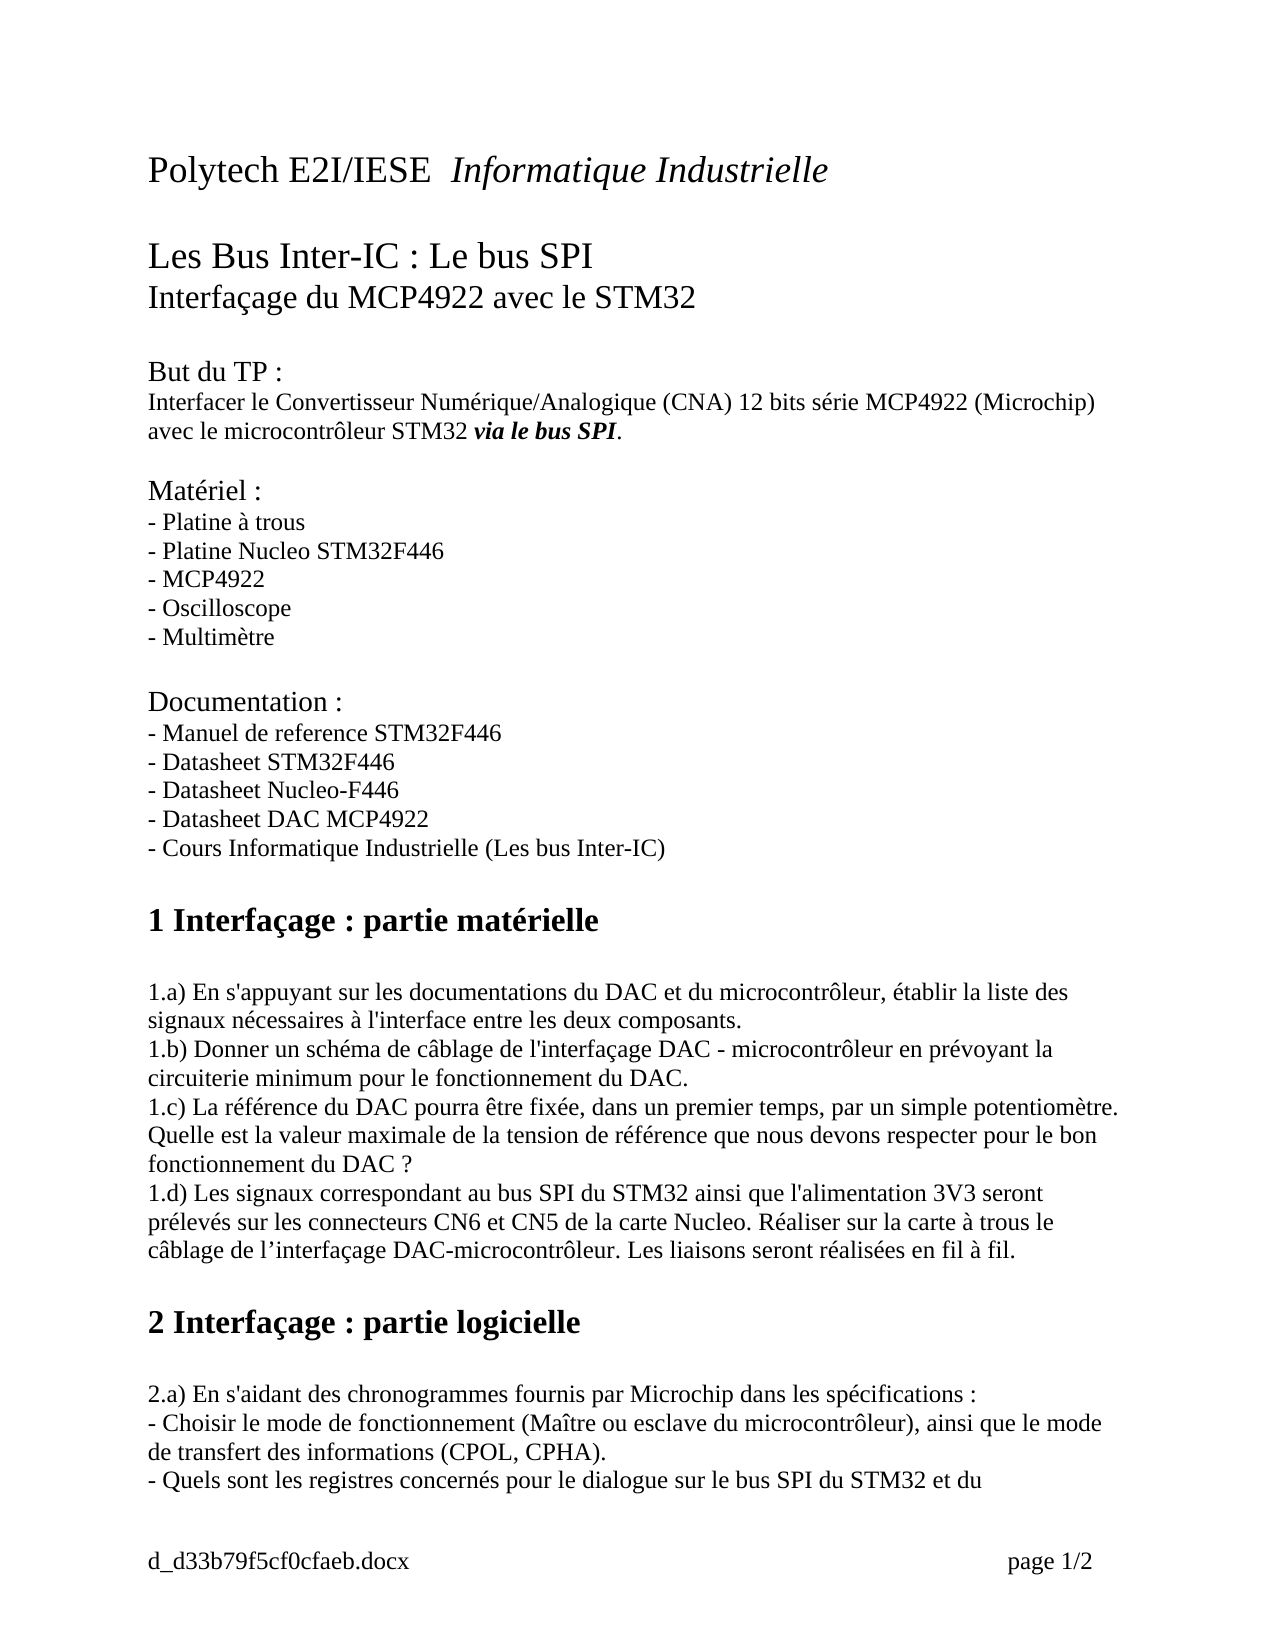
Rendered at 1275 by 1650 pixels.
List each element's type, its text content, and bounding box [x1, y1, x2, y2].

text But du TP : [148, 354, 1127, 387]
text Polytech E2I/IESE Informatique Industrielle [148, 148, 1127, 191]
text Documentation : [148, 684, 1127, 718]
text - Platine Nucleo STM32F446 [148, 536, 1127, 564]
text - MCP4922 [148, 564, 1127, 593]
text - Datasheet Nucleo-F446 [148, 775, 1127, 804]
text Les Bus Inter-IC : Le bus SPI [148, 234, 1127, 277]
text 1.a) En s'appuyant sur les documentations du DAC et du microcontrôleur, établir la liste des signaux nécessaires à l'interface entre les deux composants. [148, 977, 1127, 1034]
text - Platine à trous [148, 507, 1127, 536]
text Interfacer le Convertisseur Numérique/Analogique (CNA) 12 bits série MCP4922 (Microchip) [148, 387, 1127, 416]
text 2.a) En s'aidant des chronogrammes fournis par Microchip dans les spécifications : [148, 1379, 1127, 1408]
text - Multimètre [148, 622, 1127, 651]
text 1.d) Les signaux correspondant au bus SPI du STM32 ainsi que l'alimentation 3V3 seront prélevés sur les connecteurs CN6 et CN5 de la carte Nucleo. Réaliser sur la carte à trous le câblage de l’interfaçage DAC-microcontrôleur. Les liaisons seront réalisées en fil à fil. [148, 1178, 1127, 1264]
text 2 Interfaçage : partie logicielle [148, 1302, 1127, 1341]
text Interfaçage du MCP4922 avec le STM32 [148, 277, 1127, 315]
text - Choisir le mode de fonctionnement (Maître ou esclave du microcontrôleur), ainsi que le mode de transfert des informations (CPOL, CPHA). [148, 1408, 1127, 1465]
text - Quels sont les registres concernés pour le dialogue sur le bus SPI du STM32 et du [148, 1465, 1127, 1494]
text - Datasheet DAC MCP4922 [148, 804, 1127, 833]
text 1.b) Donner un schéma de câblage de l'interfaçage DAC - microcontrôleur en prévoyant la circuiterie minimum pour le fonctionnement du DAC. [148, 1034, 1127, 1092]
text - Cours Informatique Industrielle (Les bus Inter-IC) [148, 833, 1127, 862]
text 1.c) La référence du DAC pourra être fixée, dans un premier temps, par un simple potentiomètre. Quelle est la valeur maximale de la tension de référence que nous devons respecter pour le bon fonctionnement du DAC ? [148, 1092, 1127, 1178]
text - Datasheet STM32F446 [148, 747, 1127, 775]
text - Manuel de reference STM32F446 [148, 718, 1127, 747]
text - Oscilloscope [148, 593, 1127, 622]
text 1 Interfaçage : partie matérielle [148, 900, 1127, 938]
text avec le microcontrôleur STM32 via le bus SPI. [148, 416, 1127, 445]
text Matériel : [148, 473, 1127, 507]
